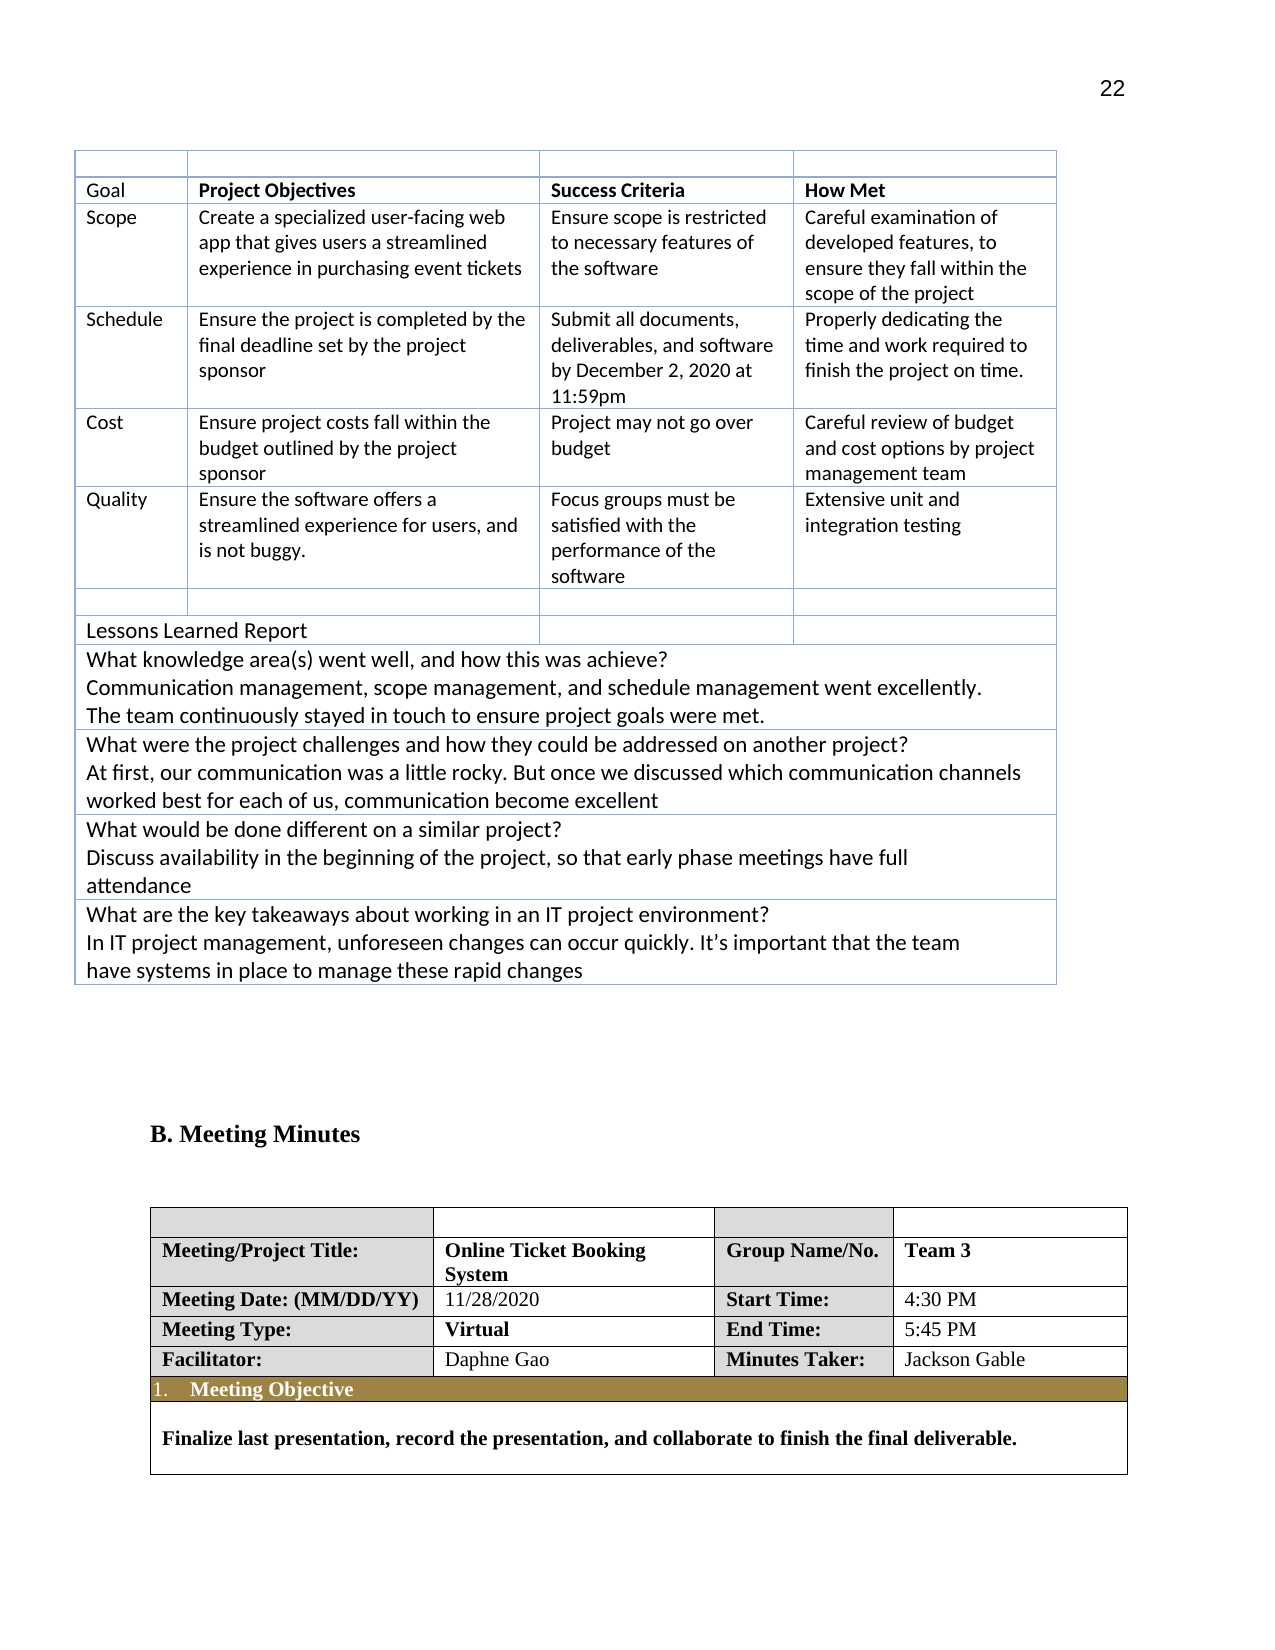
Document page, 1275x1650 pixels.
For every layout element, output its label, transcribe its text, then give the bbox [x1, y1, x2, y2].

table_cell End Time: [715, 1317, 893, 1346]
table_cell [76, 589, 187, 615]
table_cell Team 3 [894, 1238, 1127, 1286]
table_cell 4:30 PM [894, 1287, 1127, 1316]
table_cell What would be done different on a similar project? Discuss availability in the beginning of the project, so that early phase meetings have full attendance [76, 815, 1056, 899]
table_cell [188, 589, 539, 615]
table_cell Careful examination of developed features, to ensure they fall within the scope of the project [794, 204, 1056, 306]
table_cell Ensure the software offers a streamlined experience for users, and is not buggy. [188, 487, 539, 588]
text B. Meeting Minutes [150, 1119, 1125, 1148]
table_cell Meeting/Project Title: [151, 1238, 433, 1286]
table_cell [540, 151, 793, 176]
table_cell Success Criteria [540, 178, 793, 203]
table_header [434, 1208, 714, 1237]
table_cell What were the project challenges and how they could be addressed on another project? At first, our communication was a little rocky. But once we discussed which communication channels worked best for each of us, communication become excellent [76, 730, 1056, 814]
table_header [151, 1208, 433, 1237]
table_cell Online Ticket Booking System [434, 1238, 714, 1286]
table_cell Meeting Date: (MM/DD/YY) [151, 1287, 433, 1316]
table_cell Ensure the project is completed by the final deadline set by the project sponsor [188, 307, 539, 408]
table_cell Project may not go over budget [540, 409, 793, 486]
table_cell Group Name/No. [715, 1238, 893, 1286]
table_cell 5:45 PM [894, 1317, 1127, 1346]
table_header [894, 1208, 1127, 1237]
table_cell Finalize last presentation, record the presentation, and collaborate to finish the final deliverable. [151, 1402, 1127, 1474]
table_cell Create a specialized user-facing web app that gives users a streamlined experience in purchasing event tickets [188, 204, 539, 306]
table_cell Focus groups must be satisfied with the performance of the software [540, 487, 793, 588]
table_cell [794, 589, 1056, 615]
table_cell What are the key takeaways about working in an IT project environment? In IT project management, unforeseen changes can occur quickly. It’s important that the team have systems in place to manage these rapid changes [76, 900, 1056, 984]
table_cell Meeting Type: [151, 1317, 433, 1346]
table_cell [794, 616, 1056, 644]
table_cell Scope [76, 204, 187, 306]
table_cell Ensure scope is restricted to necessary features of the software [540, 204, 793, 306]
table_cell [76, 151, 187, 176]
table_cell [794, 151, 1056, 176]
table_cell Daphne Gao [434, 1347, 714, 1376]
table_cell Quality [76, 487, 187, 588]
table_cell Lessons Learned Report [76, 616, 539, 644]
table_cell Minutes Taker: [715, 1347, 893, 1376]
table_cell 11/28/2020 [434, 1287, 714, 1316]
table_cell What knowledge area(s) went well, and how this was achieve? Communication management, scope management, and schedule management went excellently. The team continuously stayed in touch to ensure project goals were met. [76, 645, 1056, 729]
table_cell Jackson Gable [894, 1347, 1127, 1376]
table_cell Extensive unit and integration testing [794, 487, 1056, 588]
table_cell Submit all documents, deliverables, and software by December 2, 2020 at 11:59pm [540, 307, 793, 408]
table_cell Goal [76, 178, 187, 203]
table_cell Virtual [434, 1317, 714, 1346]
table_cell [540, 589, 793, 615]
table_cell [540, 616, 793, 644]
table_cell Cost [76, 409, 187, 486]
table_cell Facilitator: [151, 1347, 433, 1376]
table_cell Ensure project costs fall within the budget outlined by the project sponsor [188, 409, 539, 486]
table_cell Project Objectives [188, 178, 539, 203]
table_cell [188, 151, 539, 176]
table_cell Start Time: [715, 1287, 893, 1316]
table_cell Properly dedicating the time and work required to finish the project on time. [794, 307, 1056, 408]
table_cell Careful review of budget and cost options by project management team [794, 409, 1056, 486]
table_cell Schedule [76, 307, 187, 408]
table_cell Meeting Objective [151, 1377, 1127, 1401]
table_cell How Met [794, 178, 1056, 203]
table_header [715, 1208, 893, 1237]
